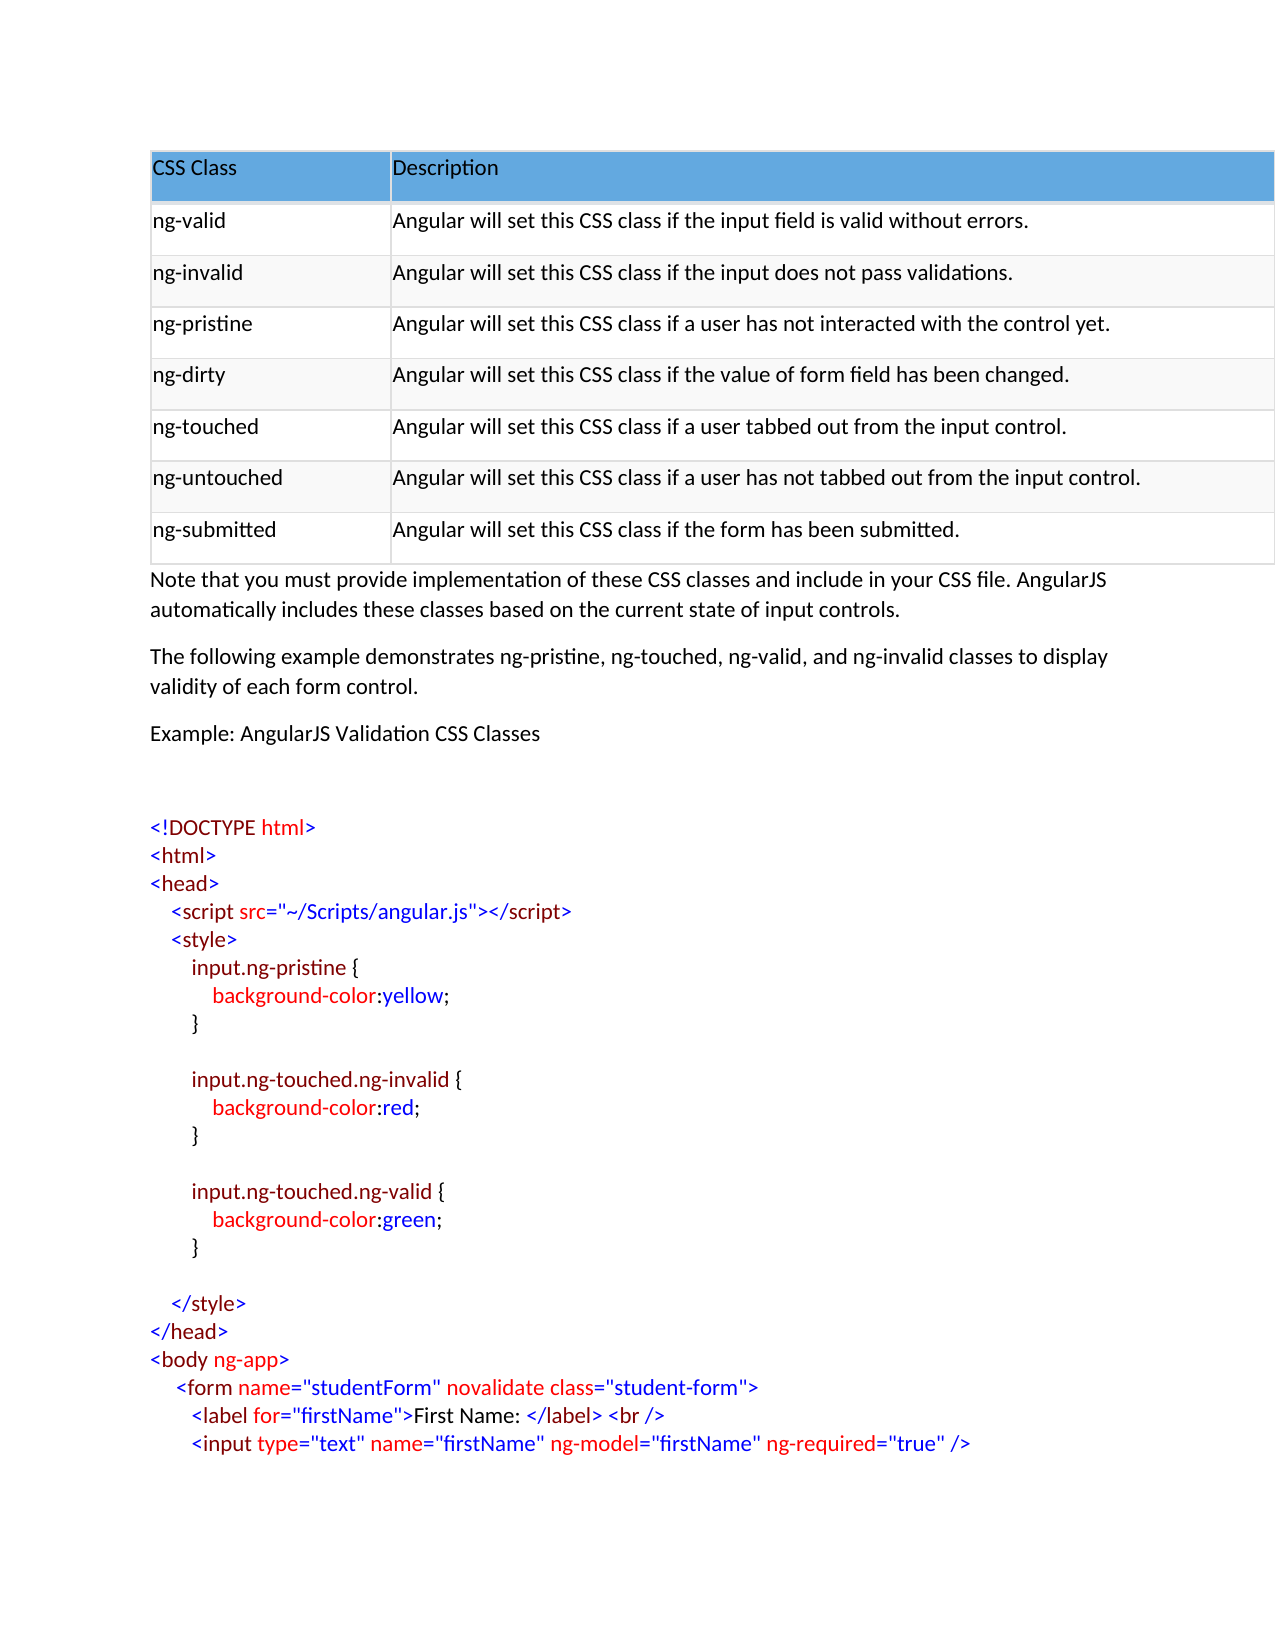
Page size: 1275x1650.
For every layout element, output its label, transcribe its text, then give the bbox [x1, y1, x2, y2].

table_cell Angular will set this CSS class if a user tabbed out from the input control. [392, 411, 1274, 460]
text } [150, 1009, 1125, 1037]
text </style> [150, 1289, 1125, 1317]
text Note that you must provide implementation of these CSS classes and include in your CSS file. AngularJS automatically includes these classes based on the current state of input controls. [150, 565, 1125, 623]
text The following example demonstrates ng-pristine, ng-touched, ng-valid, and ng-invalid classes to display validity of each form control. [150, 642, 1125, 700]
text input.ng-pristine { [150, 953, 1125, 981]
table_cell ng-valid [152, 205, 390, 254]
text </head> [150, 1317, 1125, 1345]
table_cell Angular will set this CSS class if the value of form field has been changed. [392, 359, 1274, 409]
table_cell ng-submitted [152, 513, 390, 563]
text <style> [150, 925, 1125, 953]
text <head> [150, 869, 1125, 897]
table_cell Angular will set this CSS class if a user has not interacted with the control yet. [392, 308, 1274, 357]
table_cell ng-invalid [152, 256, 390, 306]
text input.ng-touched.ng-valid { [150, 1177, 1125, 1205]
text <!DOCTYPE html> [150, 813, 1125, 841]
text <form name="studentForm" novalidate class="student-form"> [150, 1373, 1125, 1401]
table_cell Angular will set this CSS class if the input does not pass validations. [392, 256, 1274, 306]
table_header Description [392, 152, 1274, 201]
text <input type="text" name="firstName" ng-model="firstName" ng-required="true" /> [150, 1429, 1125, 1457]
text Example: AngularJS Validation CSS Classes [150, 719, 1125, 747]
text <body ng-app> [150, 1345, 1125, 1373]
table_header CSS Class [152, 152, 390, 201]
text input.ng-touched.ng-invalid { [150, 1065, 1125, 1093]
table_cell Angular will set this CSS class if a user has not tabbed out from the input control. [392, 462, 1274, 512]
text } [150, 1233, 1125, 1261]
text <script src="~/Scripts/angular.js"></script> [150, 897, 1125, 925]
text <html> [150, 841, 1125, 869]
text } [150, 1121, 1125, 1149]
table_cell Angular will set this CSS class if the form has been submitted. [392, 513, 1274, 563]
text background-color:red; [150, 1093, 1125, 1121]
table_cell ng-dirty [152, 359, 390, 409]
table_cell ng-untouched [152, 462, 390, 512]
table_cell ng-pristine [152, 308, 390, 357]
text background-color:green; [150, 1205, 1125, 1233]
text <label for="firstName">First Name: </label> <br /> [150, 1401, 1125, 1429]
text background-color:yellow; [150, 981, 1125, 1009]
table_cell ng-touched [152, 411, 390, 460]
table_cell Angular will set this CSS class if the input field is valid without errors. [392, 205, 1274, 254]
